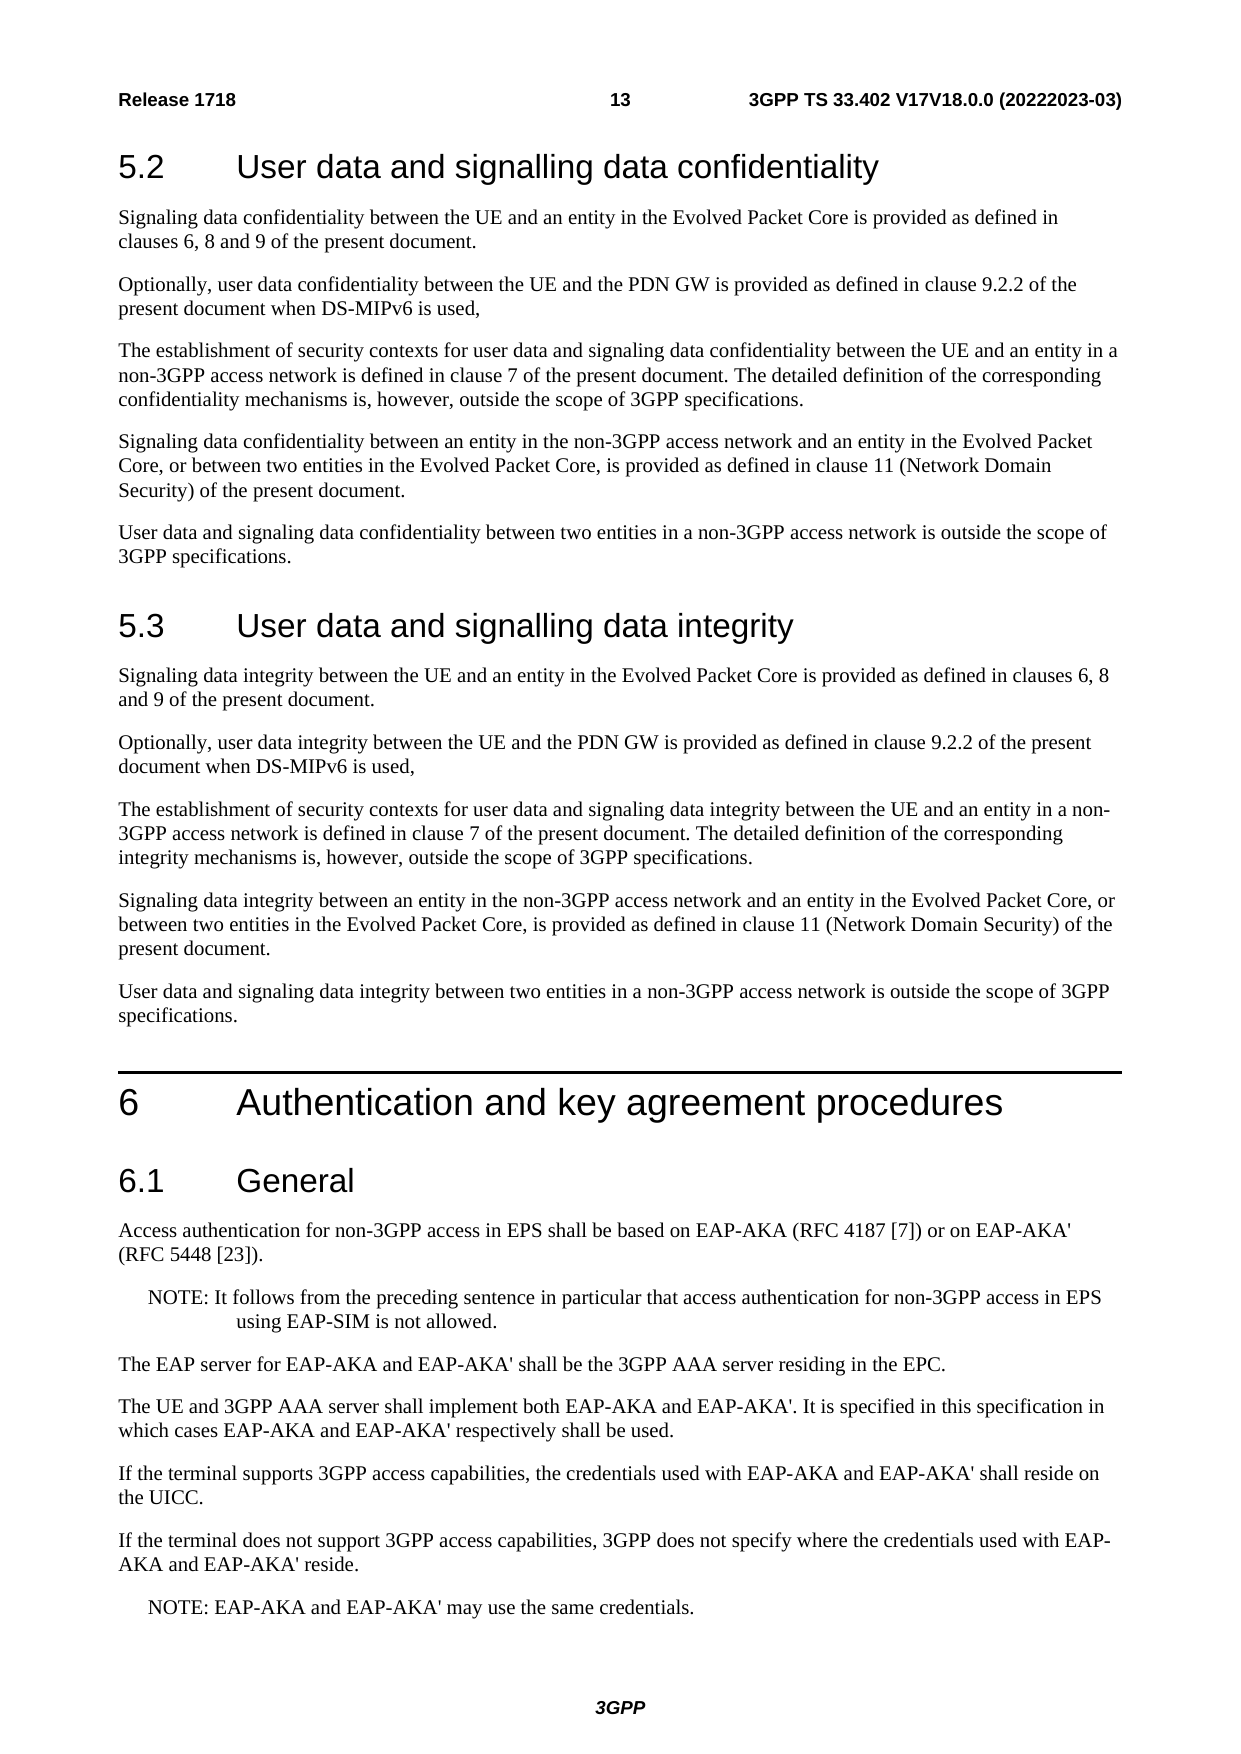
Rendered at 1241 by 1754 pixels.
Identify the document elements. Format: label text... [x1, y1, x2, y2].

text Signaling data integrity between an entity in the non-3GPP access network and an entity in the Evolved Packet Core, or between two entities in the Evolved Packet Core, is provided as defined in clause 11 (Network Domain Security) of the present document. [118, 888, 1122, 960]
text Optionally, user data integrity between the UE and the PDN GW is provided as defined in clause 9.2.2 of the present document when DS-MIPv6 is used, [118, 730, 1122, 778]
text Access authentication for non-3GPP access in EPS shall be based on EAP-AKA (RFC 4187 [7]) or on EAP-AKA' (RFC 5448 [23]). [118, 1218, 1122, 1266]
text The establishment of security contexts for user data and signaling data integrity between the UE and an entity in a non-3GPP access network is defined in clause 7 of the present document. The detailed definition of the corresponding integrity mechanisms is, however, outside the scope of 3GPP specifications. [118, 797, 1122, 869]
text Signaling data integrity between the UE and an entity in the Evolved Packet Core is provided as defined in clauses 6, 8 and 9 of the present document. [118, 663, 1122, 711]
text User data and signaling data confidentiality between two entities in a non-3GPP access network is outside the scope of 3GPP specifications. [118, 520, 1122, 568]
text Signaling data confidentiality between an entity in the non-3GPP access network and an entity in the Evolved Packet Core, or between two entities in the Evolved Packet Core, is provided as defined in clause 11 (Network Domain Security) of the present document. [118, 429, 1122, 502]
subtitle 6.1 General [118, 1161, 1122, 1199]
subtitle 6 Authentication and key agreement procedures [118, 1074, 1122, 1123]
text Optionally, user data confidentiality between the UE and the PDN GW is provided as defined in clause 9.2.2 of the present document when DS-MIPv6 is used, [118, 272, 1122, 320]
text NOTE: It follows from the preceding sentence in particular that access authentication for non-3GPP access in EPS using EAP-SIM is not allowed. [148, 1285, 1122, 1333]
subtitle 5.2 User data and signalling data confidentiality [118, 147, 1122, 186]
text The establishment of security contexts for user data and signaling data confidentiality between the UE and an entity in a non-3GPP access network is defined in clause 7 of the present document. The detailed definition of the corresponding confidentiality mechanisms is, however, outside the scope of 3GPP specifications. [118, 338, 1122, 411]
text If the terminal does not support 3GPP access capabilities, 3GPP does not specify where the credentials used with EAP-AKA and EAP-AKA' reside. [118, 1528, 1122, 1576]
text The UE and 3GPP AAA server shall implement both EAP-AKA and EAP-AKA'. It is specified in this specification in which cases EAP-AKA and EAP-AKA' respectively shall be used. [118, 1394, 1122, 1442]
text Signaling data confidentiality between the UE and an entity in the Evolved Packet Core is provided as defined in clauses 6, 8 and 9 of the present document. [118, 205, 1122, 253]
text User data and signaling data integrity between two entities in a non-3GPP access network is outside the scope of 3GPP specifications. [118, 979, 1122, 1027]
text If the terminal supports 3GPP access capabilities, the credentials used with EAP-AKA and EAP-AKA' shall reside on the UICC. [118, 1461, 1122, 1509]
text The EAP server for EAP-AKA and EAP-AKA' shall be the 3GPP AAA server residing in the EPC. [118, 1352, 1122, 1376]
subtitle 5.3 User data and signalling data integrity [118, 606, 1122, 644]
text NOTE: EAP-AKA and EAP-AKA' may use the same credentials. [148, 1595, 1122, 1619]
